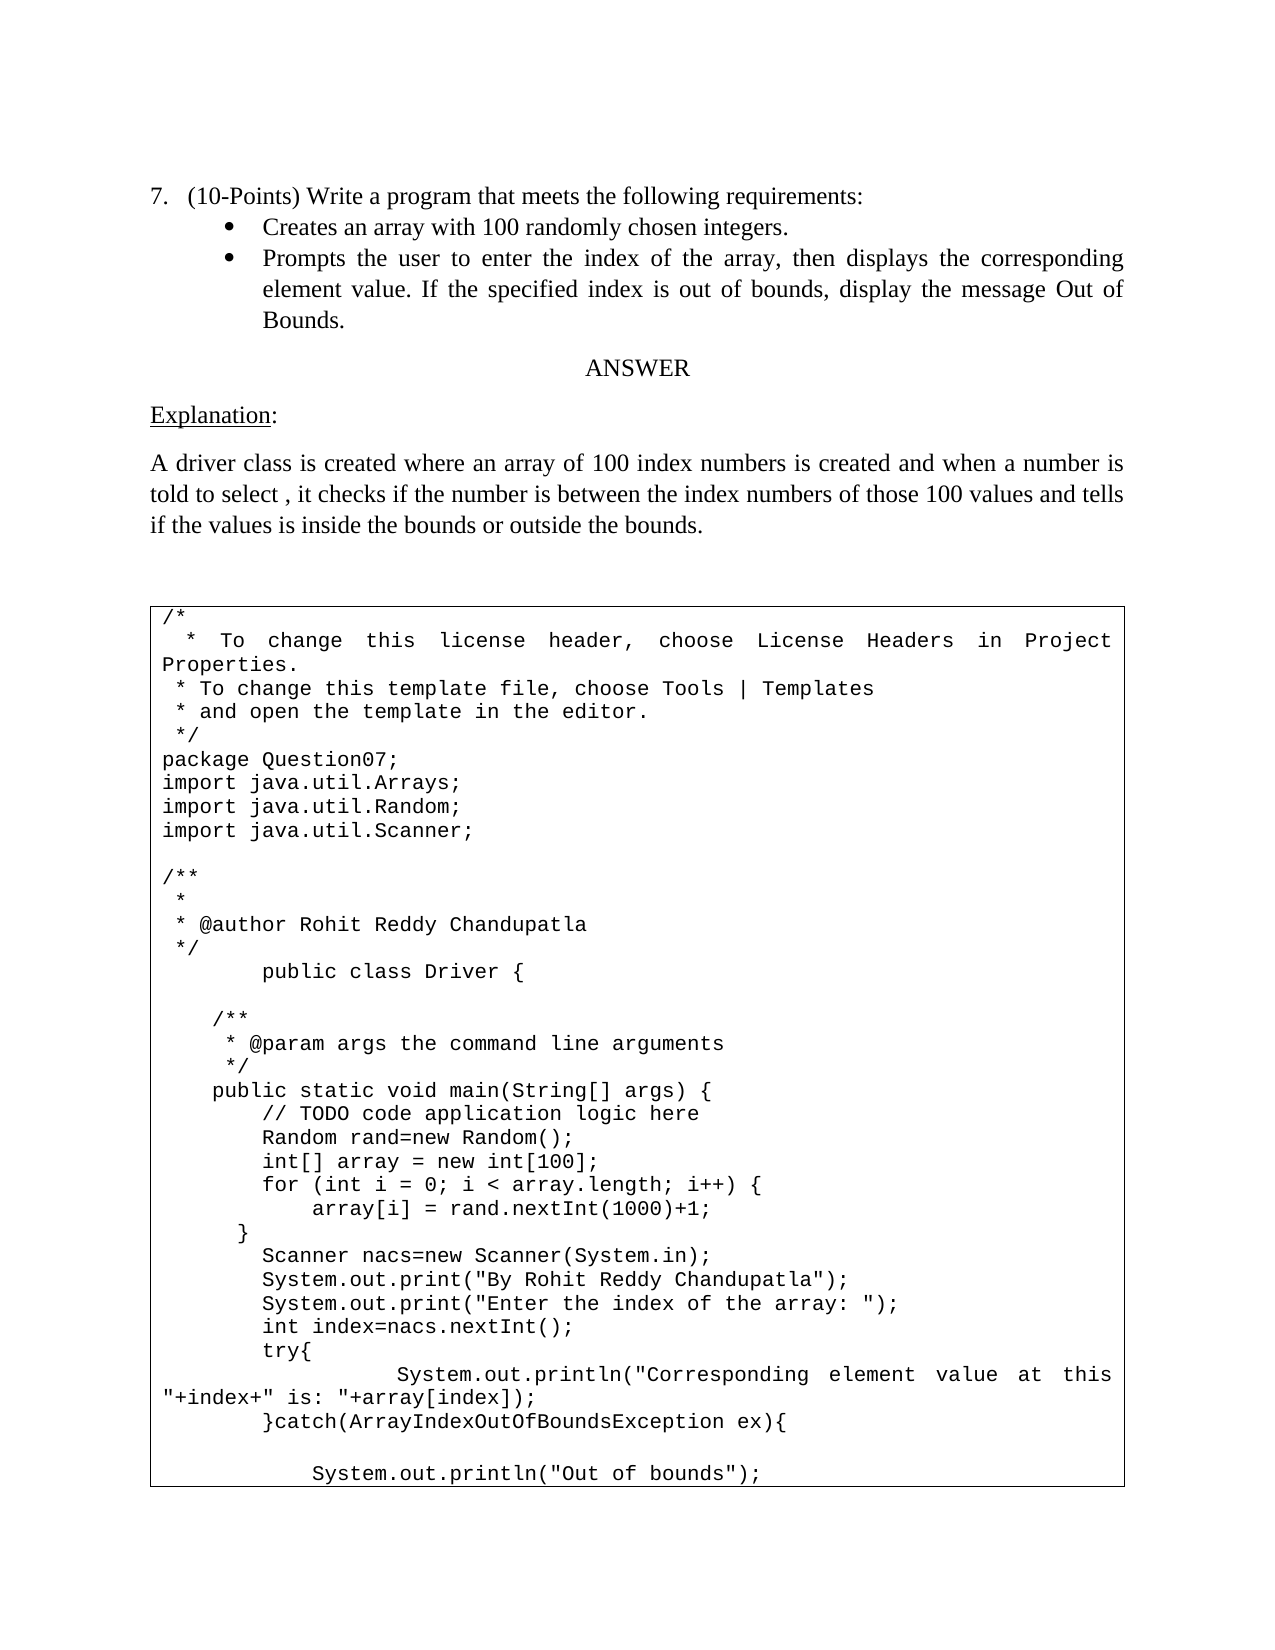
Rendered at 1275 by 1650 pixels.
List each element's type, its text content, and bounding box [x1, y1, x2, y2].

text Explanation: [150, 401, 1125, 429]
list (10-Points) Write a program that meets the following requirements: [150, 181, 1125, 210]
list Prompts the user to enter the index of the array, then displays the corresponding element value. If the specified index is out of bounds, display the message Out of Bounds. [225, 243, 1125, 334]
text A driver class is created where an array of 100 index numbers is created and when a number is told to select , it checks if the number is between the index numbers of those 100 values and tells if the values is inside the bounds or outside the bounds. [150, 448, 1125, 539]
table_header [151, 607, 1124, 1486]
list Creates an array with 100 randomly chosen integers. [225, 212, 1125, 241]
text ANSWER [150, 353, 1125, 382]
